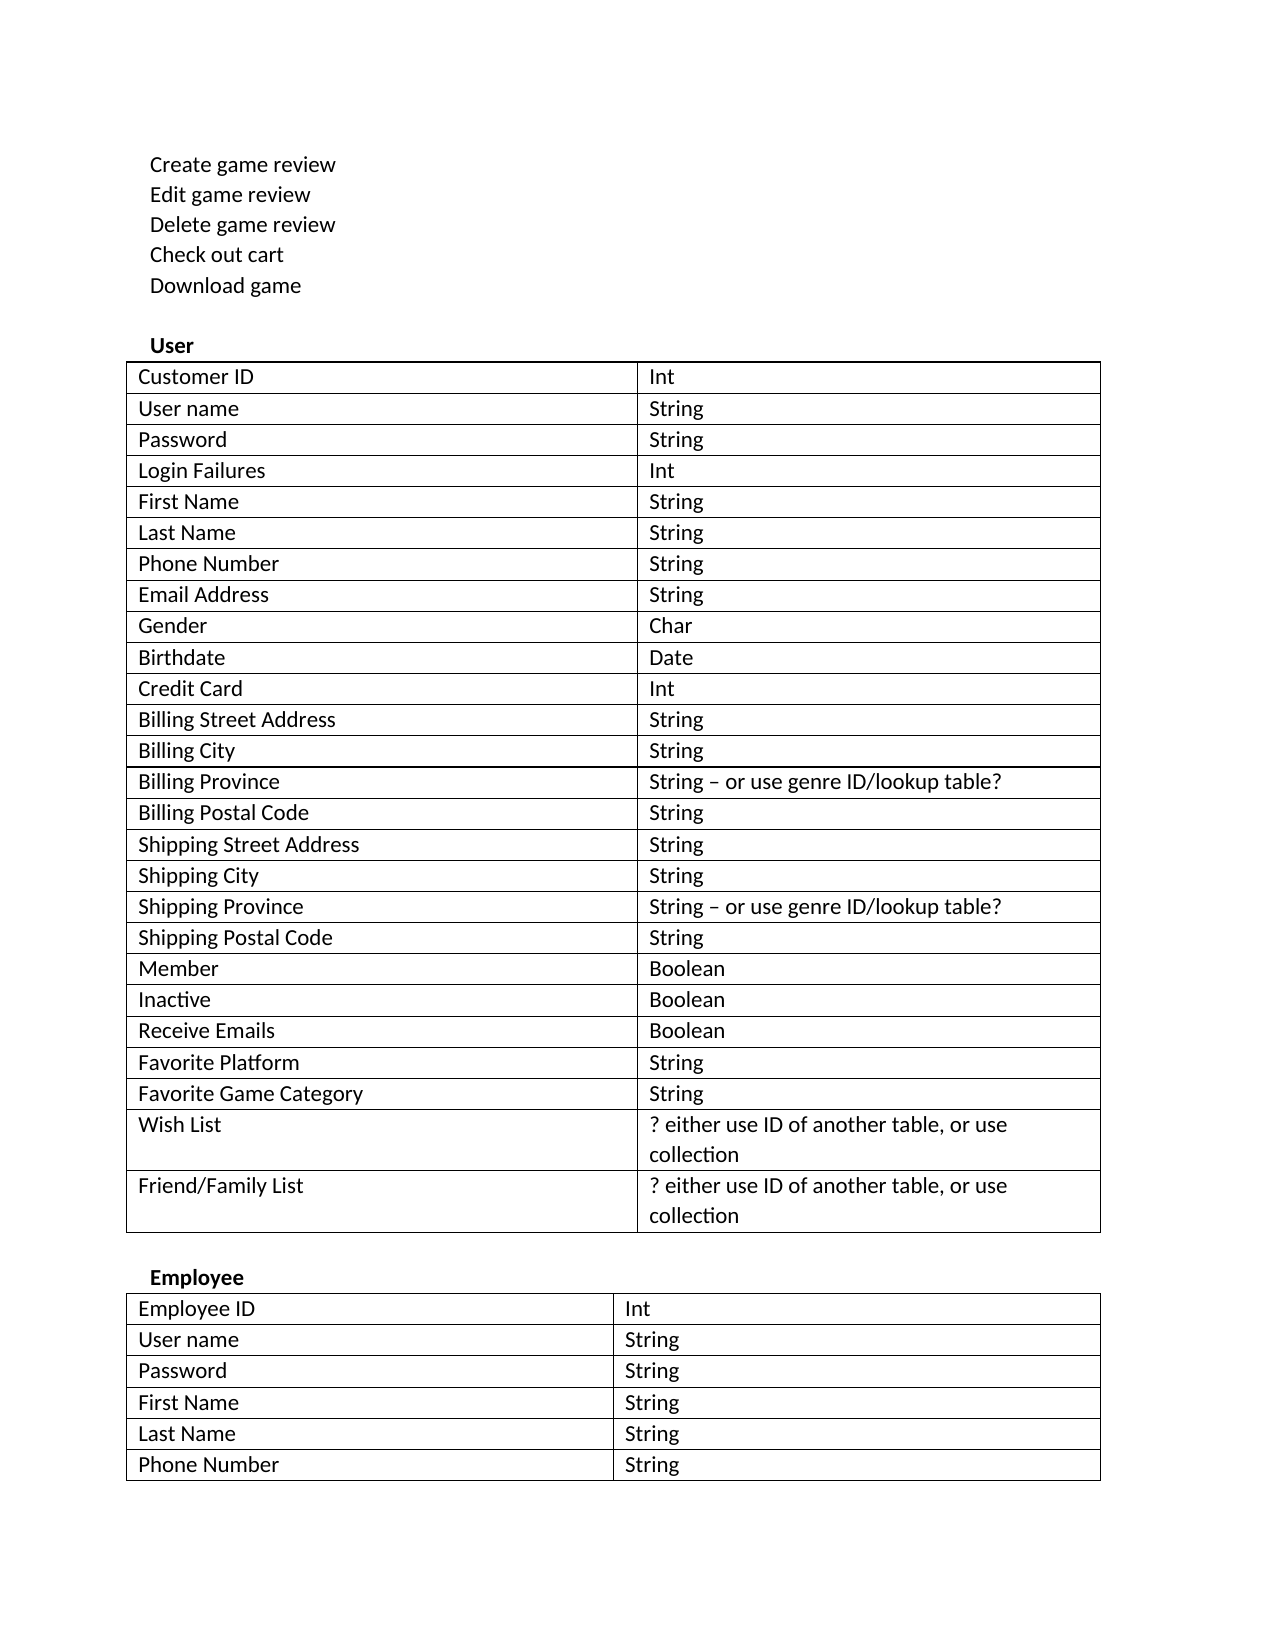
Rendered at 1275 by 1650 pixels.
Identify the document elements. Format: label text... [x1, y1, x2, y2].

table_cell String – or use genre ID/lookup table? [638, 892, 1100, 922]
table_cell String [614, 1388, 1100, 1418]
table_cell String [638, 861, 1100, 891]
table_cell Billing City [127, 736, 637, 766]
table_cell String [614, 1419, 1100, 1449]
table_cell String [638, 487, 1100, 517]
table_cell String [638, 581, 1100, 611]
table_cell Billing Postal Code [127, 799, 637, 829]
table_cell Phone Number [127, 1450, 613, 1480]
table_cell Boolean [638, 1017, 1100, 1047]
table_cell String [638, 799, 1100, 829]
table_cell String [638, 549, 1100, 579]
text Edit game review [150, 180, 1125, 208]
table_cell Shipping Street Address [127, 830, 637, 860]
table_cell Login Failures [127, 456, 637, 486]
table_cell String [638, 1048, 1100, 1078]
table_cell Shipping Province [127, 892, 637, 922]
table_header Employee ID [127, 1294, 613, 1324]
table_cell ? either use ID of another table, or use collection [638, 1171, 1100, 1232]
table_cell String [638, 736, 1100, 766]
table_cell String [638, 1079, 1100, 1109]
table_cell Friend/Family List [127, 1171, 637, 1232]
table_cell Member [127, 954, 637, 984]
table_cell Password [127, 425, 637, 455]
table_cell Email Address [127, 581, 637, 611]
table_cell String [638, 394, 1100, 424]
table_cell String [614, 1450, 1100, 1480]
table_cell Gender [127, 612, 637, 642]
table_cell Int [638, 456, 1100, 486]
table_header Int [638, 363, 1100, 393]
text Create game review [150, 150, 1125, 178]
table_cell String [638, 425, 1100, 455]
text Delete game review [150, 210, 1125, 238]
table_cell Billing Province [127, 768, 637, 797]
table_cell String [614, 1325, 1100, 1355]
table_cell First Name [127, 1388, 613, 1418]
table_cell Birthdate [127, 643, 637, 673]
table_cell String [638, 830, 1100, 860]
table_cell Shipping Postal Code [127, 923, 637, 953]
table_header Int [614, 1294, 1100, 1324]
table_cell Phone Number [127, 549, 637, 579]
text User [150, 331, 1125, 359]
table_cell ? either use ID of another table, or use collection [638, 1110, 1100, 1170]
table_cell Billing Street Address [127, 705, 637, 735]
table_cell Int [638, 674, 1100, 704]
table_cell String [638, 923, 1100, 953]
table_cell Favorite Game Category [127, 1079, 637, 1109]
table_cell String – or use genre ID/lookup table? [638, 768, 1100, 797]
table_header Customer ID [127, 363, 637, 393]
table_cell Boolean [638, 954, 1100, 984]
table_cell Favorite Platform [127, 1048, 637, 1078]
table_cell String [638, 518, 1100, 548]
table_cell Boolean [638, 985, 1100, 1016]
table_cell Char [638, 612, 1100, 642]
table_cell String [638, 705, 1100, 735]
table_cell Shipping City [127, 861, 637, 891]
table_cell Credit Card [127, 674, 637, 704]
text Check out cart [150, 241, 1125, 269]
table_cell Date [638, 643, 1100, 673]
table_cell User name [127, 394, 637, 424]
text Download game [150, 271, 1125, 299]
table_cell Last Name [127, 1419, 613, 1449]
table_cell Receive Emails [127, 1017, 637, 1047]
table_cell First Name [127, 487, 637, 517]
table_cell User name [127, 1325, 613, 1355]
table_cell Inactive [127, 985, 637, 1016]
table_cell Last Name [127, 518, 637, 548]
table_cell Wish List [127, 1110, 637, 1170]
text Employee [150, 1263, 1125, 1291]
table_cell String [614, 1356, 1100, 1387]
table_cell Password [127, 1356, 613, 1387]
